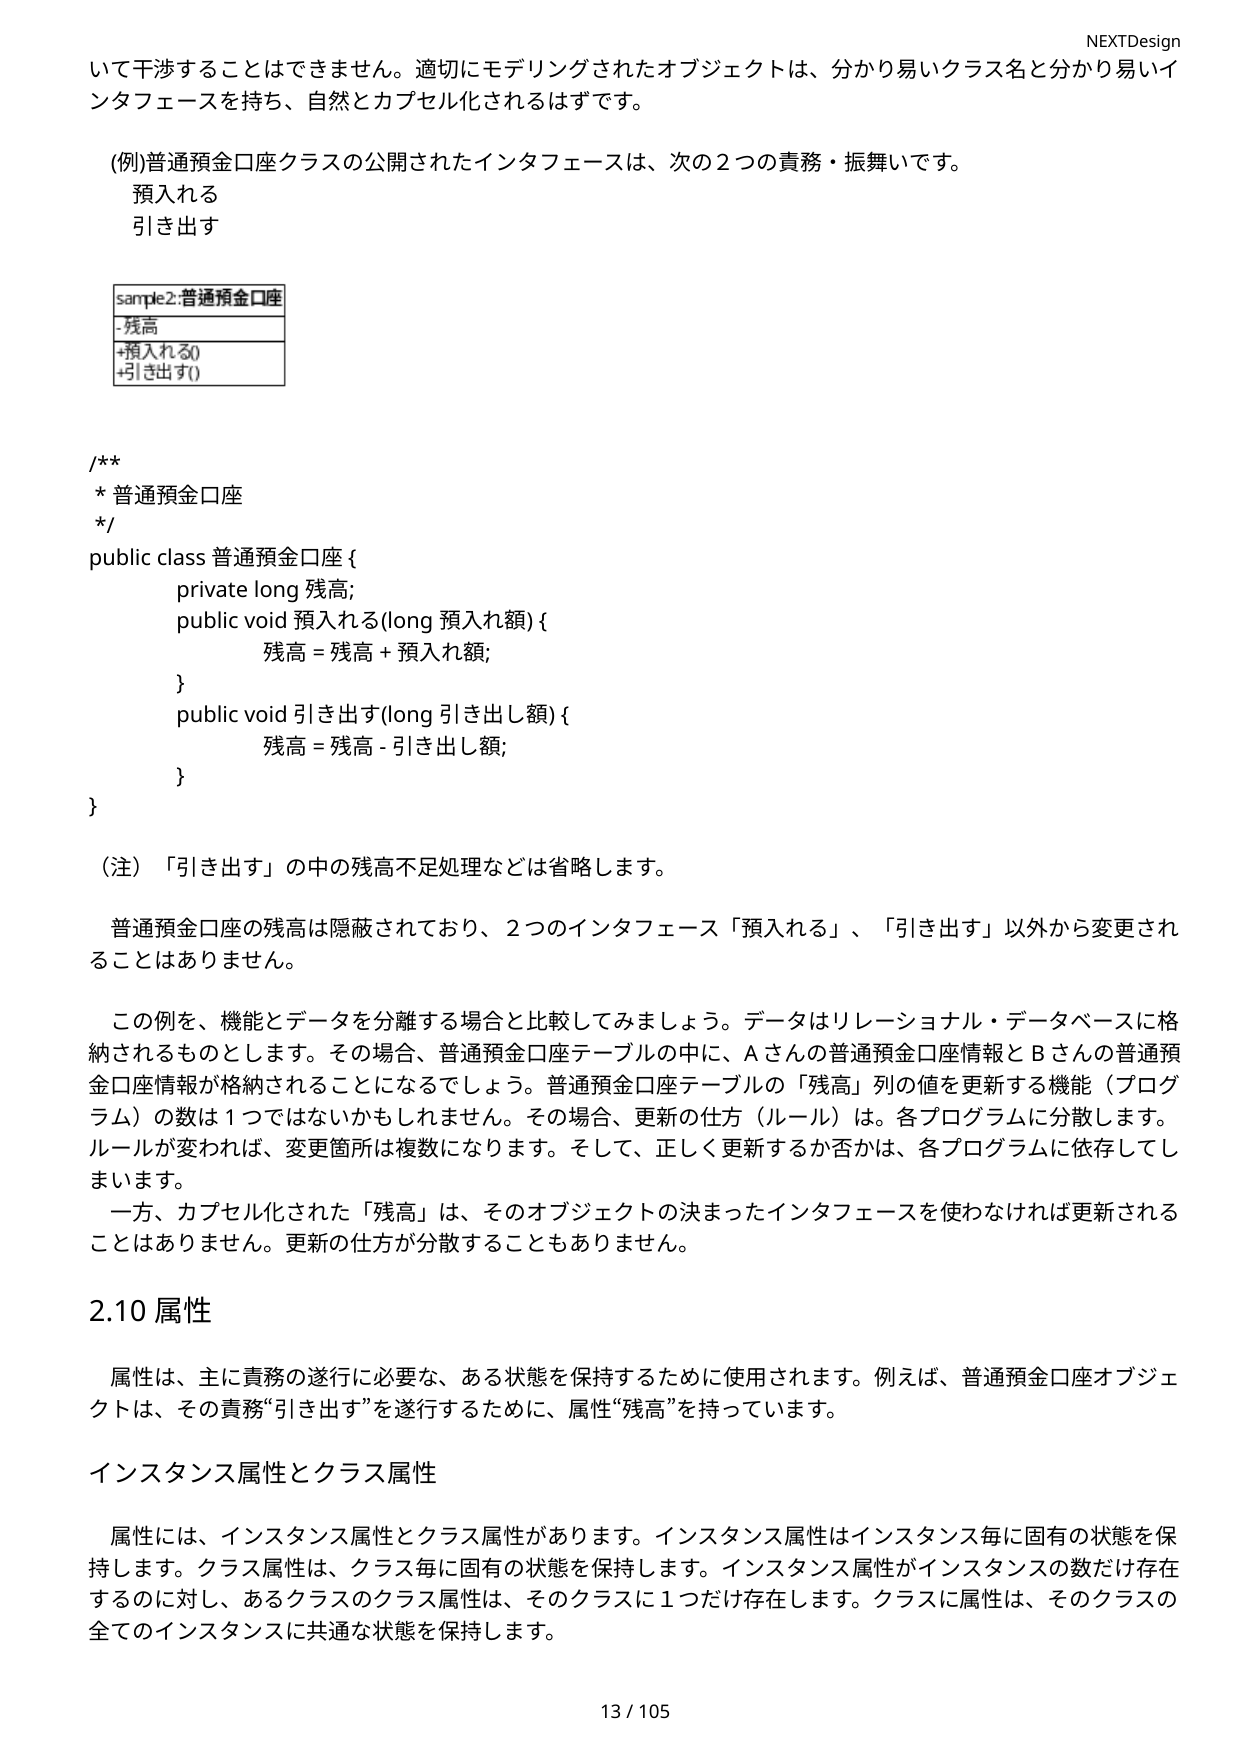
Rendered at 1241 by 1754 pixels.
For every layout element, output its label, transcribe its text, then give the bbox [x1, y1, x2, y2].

text 普通預金口座の残高は隠蔽されており、２つのインタフェース「預入れる」、「引き出す」以外から変更されることはありません。 [89, 911, 1181, 974]
text （注）「引き出す」の中の残高不足処理などは省略します。 [89, 850, 1181, 881]
text 一方、カプセル化された「残高」は、そのオブジェクトの決まったインタフェースを使わなければ更新されることはありません。更新の仕方が分散することもありません。 [89, 1194, 1181, 1258]
text 残高 = 残高 - 引き出し額; [89, 729, 1181, 760]
subtitle 属性 [89, 1288, 1181, 1330]
text * 普通預金口座 [89, 478, 1181, 510]
text 残高 = 残高 + 預入れ額; [89, 635, 1181, 667]
list インスタンス属性とクラス属性 [89, 1453, 1181, 1489]
text 引き出す [111, 209, 1181, 241]
text (例)普通預金口座クラスの公開されたインタフェースは、次の２つの責務・振舞いです。 [89, 145, 1181, 177]
text 属性には、インスタンス属性とクラス属性があります。インスタンス属性はインスタンス毎に固有の状態を保持します。クラス属性は、クラス毎に固有の状態を保持します。インスタンス属性がインスタンスの数だけ存在するのに対し、あるクラスのクラス属性は、そのクラスに１つだけ存在します。クラスに属性は、そのクラスの全てのインスタンスに共通な状態を保持します。 [89, 1519, 1181, 1646]
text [89, 52, 1181, 116]
text 預入れる [111, 177, 1181, 209]
text public void 預入れる(long 預入れ額) { [89, 603, 1181, 635]
text この例を、機能とデータを分離する場合と比較してみましょう。データはリレーショナル・データベースに格納されるものとします。その場合、普通預金口座テーブルの中に、Aさんの普通預金口座情報とBさんの普通預金口座情報が格納されることになるでしょう。普通預金口座テーブルの「残高」列の値を更新する機能（プログラム）の数は1つではないかもしれません。その場合、更新の仕方（ルール）は。各プログラムに分散します。ルールが変われば、変更箇所は複数になります。そして、正しく更新するか否かは、各プログラムに依存してしまいます。 [89, 1004, 1181, 1194]
text } [89, 667, 1181, 697]
text 属性は、主に責務の遂行に必要な、ある状態を保持するために使用されます。例えば、普通預金口座オブジェクトは、その責務“引き出す”を遂行するために、属性“残高”を持っています。 [89, 1360, 1181, 1423]
text */ [89, 510, 1181, 540]
text } [89, 790, 1181, 820]
text } [89, 760, 1181, 790]
text public void 引き出す(long 引き出し額) { [89, 697, 1181, 729]
text public class 普通預金口座 { [89, 540, 1181, 572]
text /** [89, 449, 1181, 478]
text private long 残高; [89, 572, 1181, 603]
